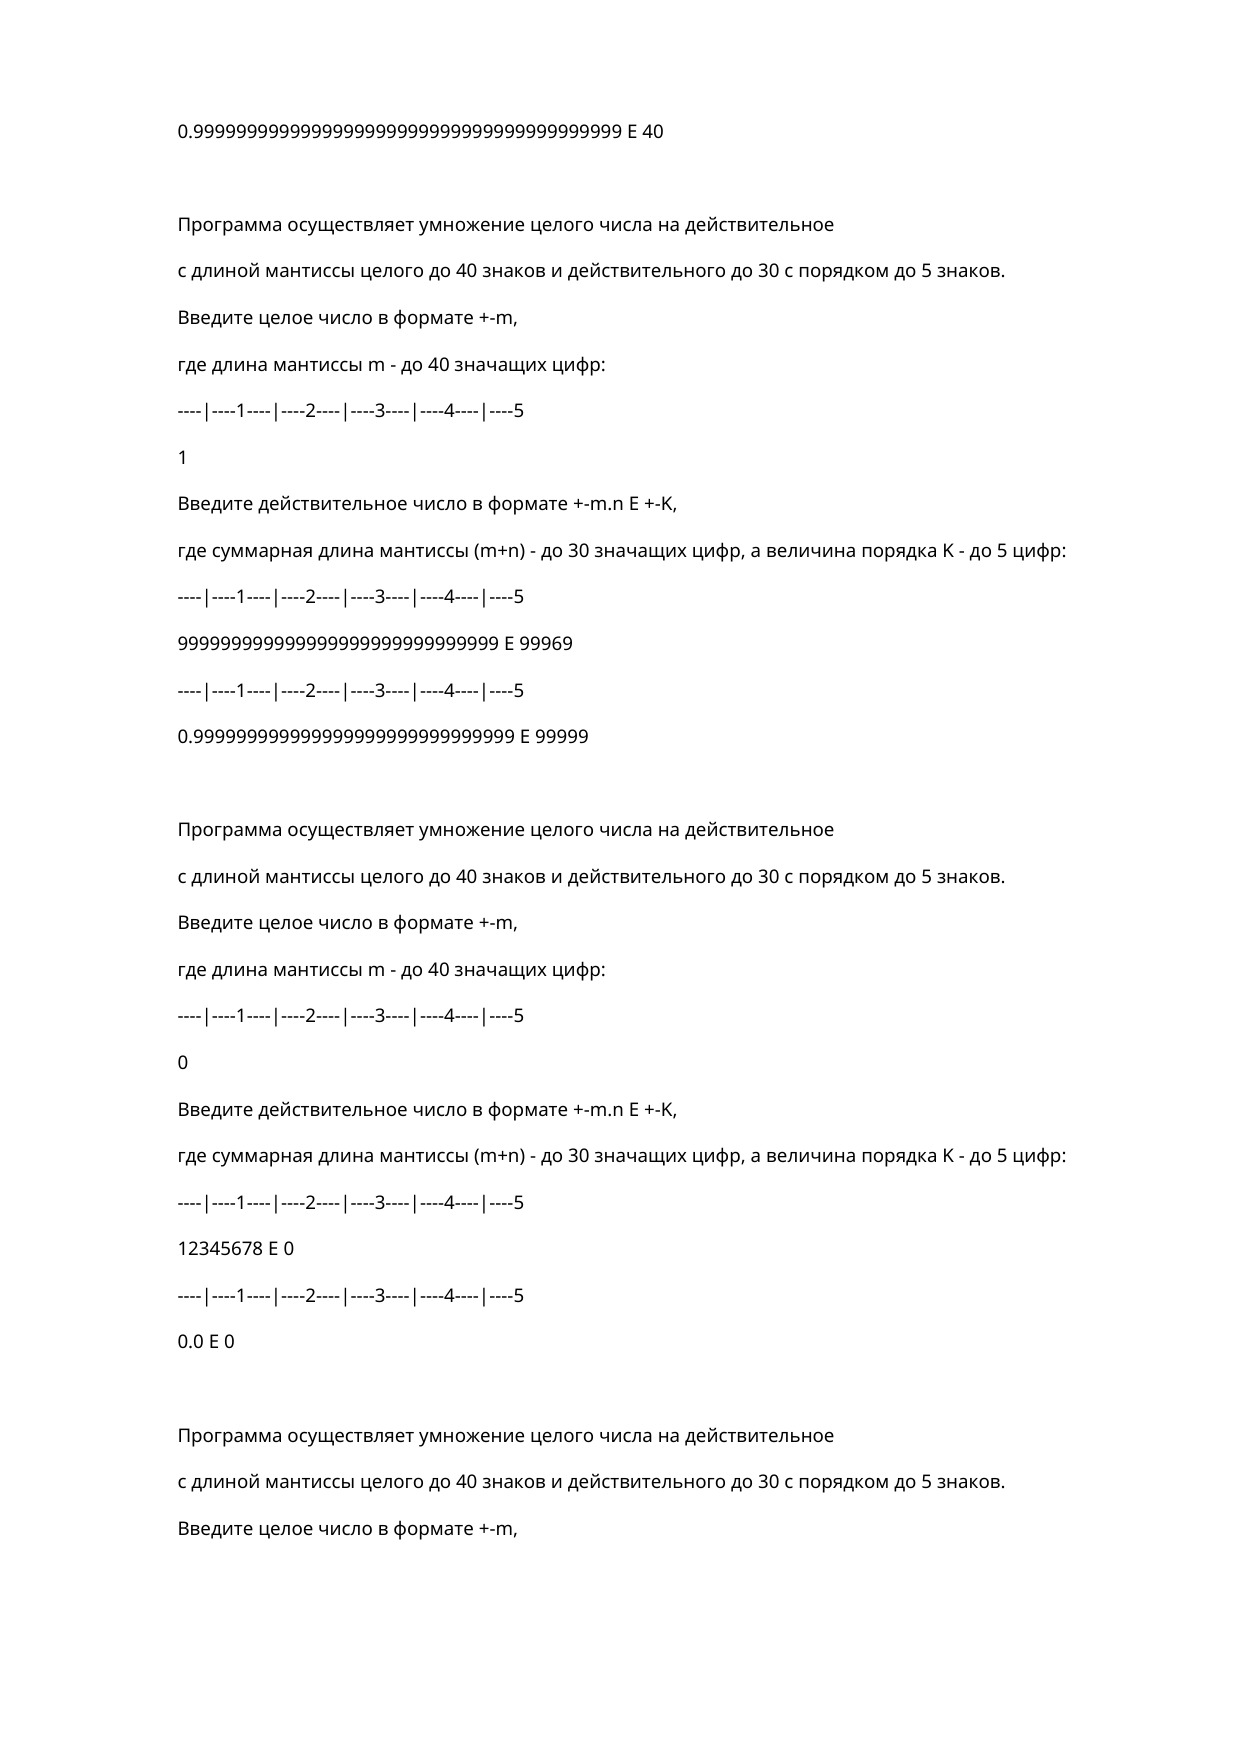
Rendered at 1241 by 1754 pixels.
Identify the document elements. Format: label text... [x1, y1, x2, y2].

text Программа осуществляет умножение целого числа на действительное [177, 211, 1181, 237]
text с длиной мантиссы целого до 40 знаков и действительного до 30 с порядком до 5 знаков. [177, 863, 1181, 889]
text ----|----1----|----2----|----3----|----4----|----5 [177, 1189, 1181, 1214]
text где суммарная длина мантиссы (m+n) - до 30 значащих цифр, а величина порядка K - до 5 цифр: [177, 1142, 1181, 1168]
text с длиной мантиссы целого до 40 знаков и действительного до 30 с порядком до 5 знаков. [177, 1468, 1181, 1494]
text 0 [177, 1049, 1181, 1075]
text Введите действительное число в формате +-m.n Е +-K, [177, 491, 1181, 516]
text с длиной мантиссы целого до 40 знаков и действительного до 30 с порядком до 5 знаков. [177, 258, 1181, 283]
text ----|----1----|----2----|----3----|----4----|----5 [177, 584, 1181, 609]
text Введите целое число в формате +-m, [177, 304, 1181, 330]
text Введите целое число в формате +-m, [177, 1515, 1181, 1541]
text ----|----1----|----2----|----3----|----4----|----5 [177, 1282, 1181, 1308]
text 999999999999999999999999999999 E 99969 [177, 630, 1181, 656]
text где суммарная длина мантиссы (m+n) - до 30 значащих цифр, а величина порядка K - до 5 цифр: [177, 537, 1181, 563]
text Введите целое число в формате +-m, [177, 910, 1181, 935]
text 1 [177, 444, 1181, 469]
text 0.999999999999999999999999999999 E 99999 [177, 723, 1181, 749]
text ----|----1----|----2----|----3----|----4----|----5 [177, 677, 1181, 702]
text Программа осуществляет умножение целого числа на действительное [177, 817, 1181, 842]
text 0.0 E 0 [177, 1329, 1181, 1354]
text где длина мантиссы m - до 40 значащих цифр: [177, 351, 1181, 376]
text 12345678 E 0 [177, 1236, 1181, 1261]
text где длина мантиссы m - до 40 значащих цифр: [177, 956, 1181, 982]
text ----|----1----|----2----|----3----|----4----|----5 [177, 397, 1181, 423]
text Введите действительное число в формате +-m.n Е +-K, [177, 1096, 1181, 1121]
text ----|----1----|----2----|----3----|----4----|----5 [177, 1003, 1181, 1028]
text 0.9999999999999999999999999999999999999999 E 40 [177, 118, 1181, 144]
text Программа осуществляет умножение целого числа на действительное [177, 1422, 1181, 1447]
